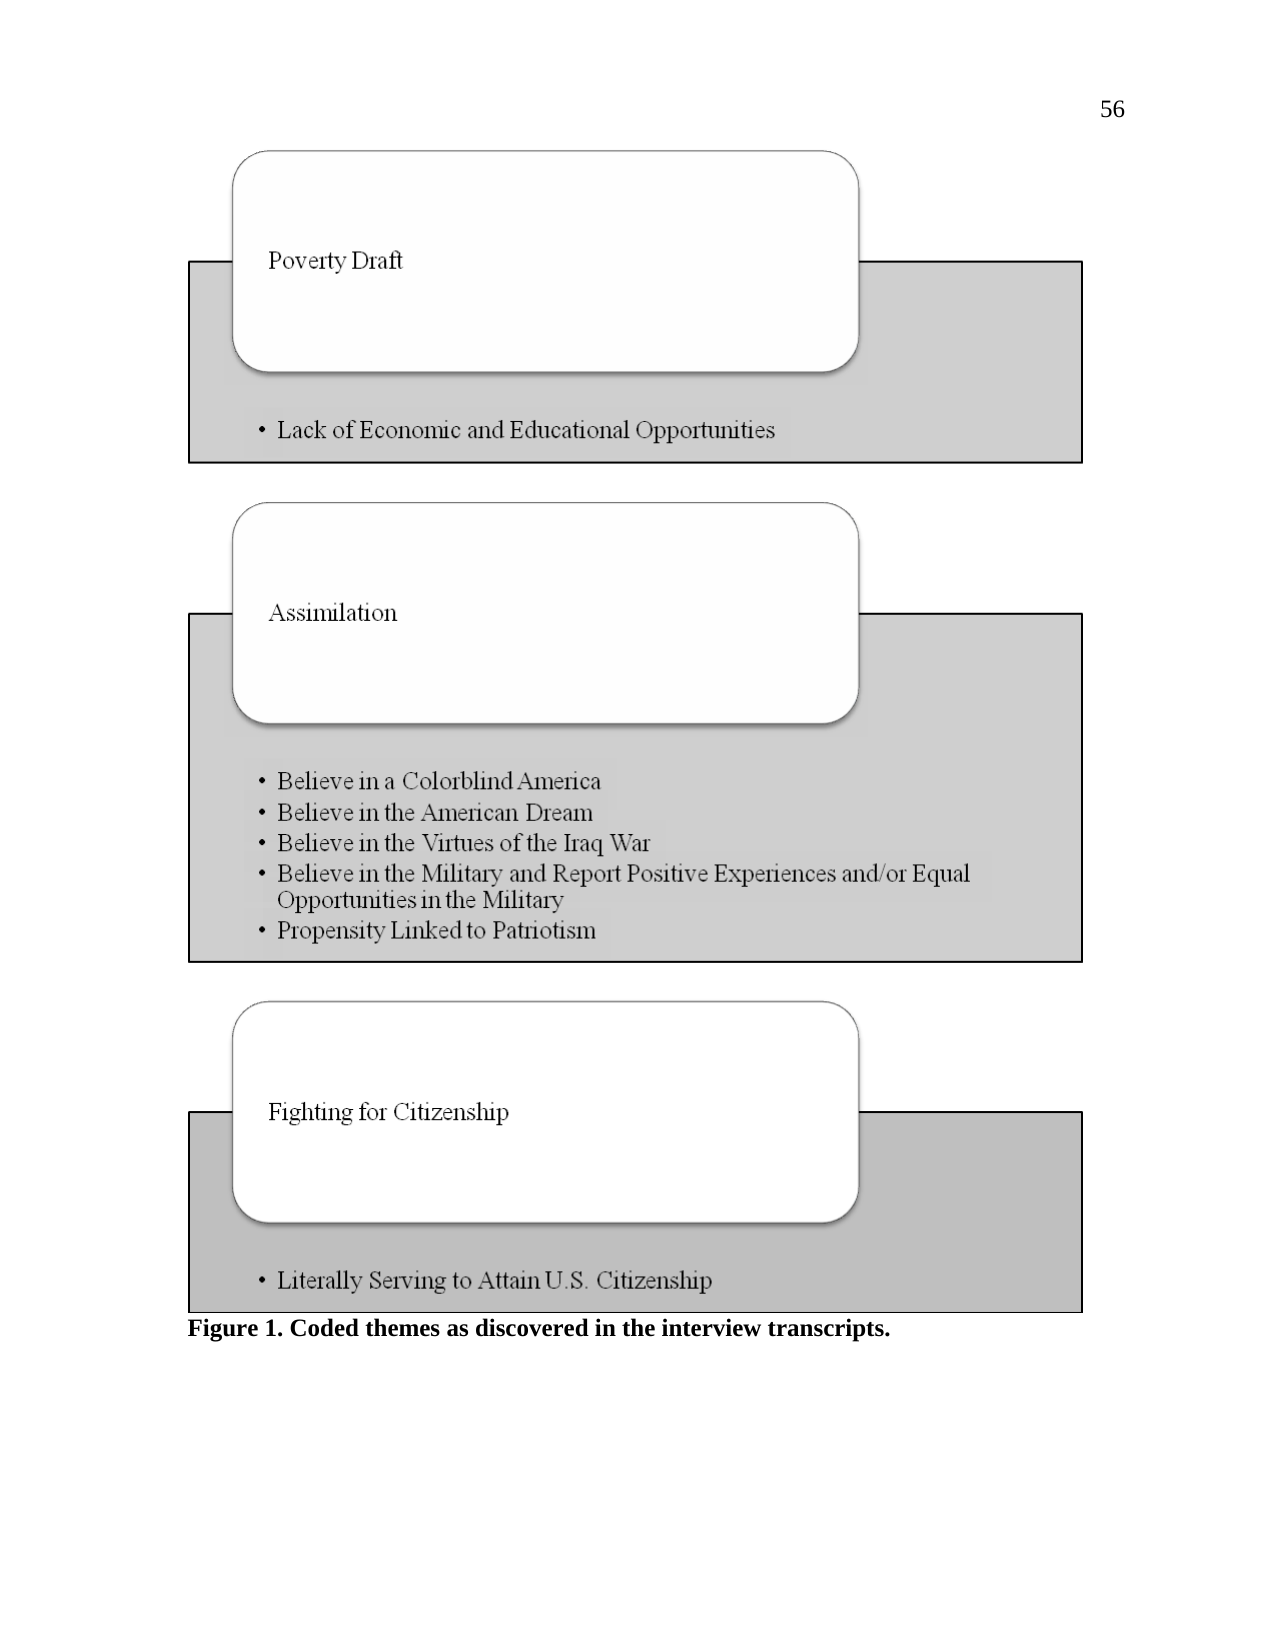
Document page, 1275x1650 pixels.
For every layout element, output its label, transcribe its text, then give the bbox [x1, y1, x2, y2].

picture [187, 149, 1083, 1313]
